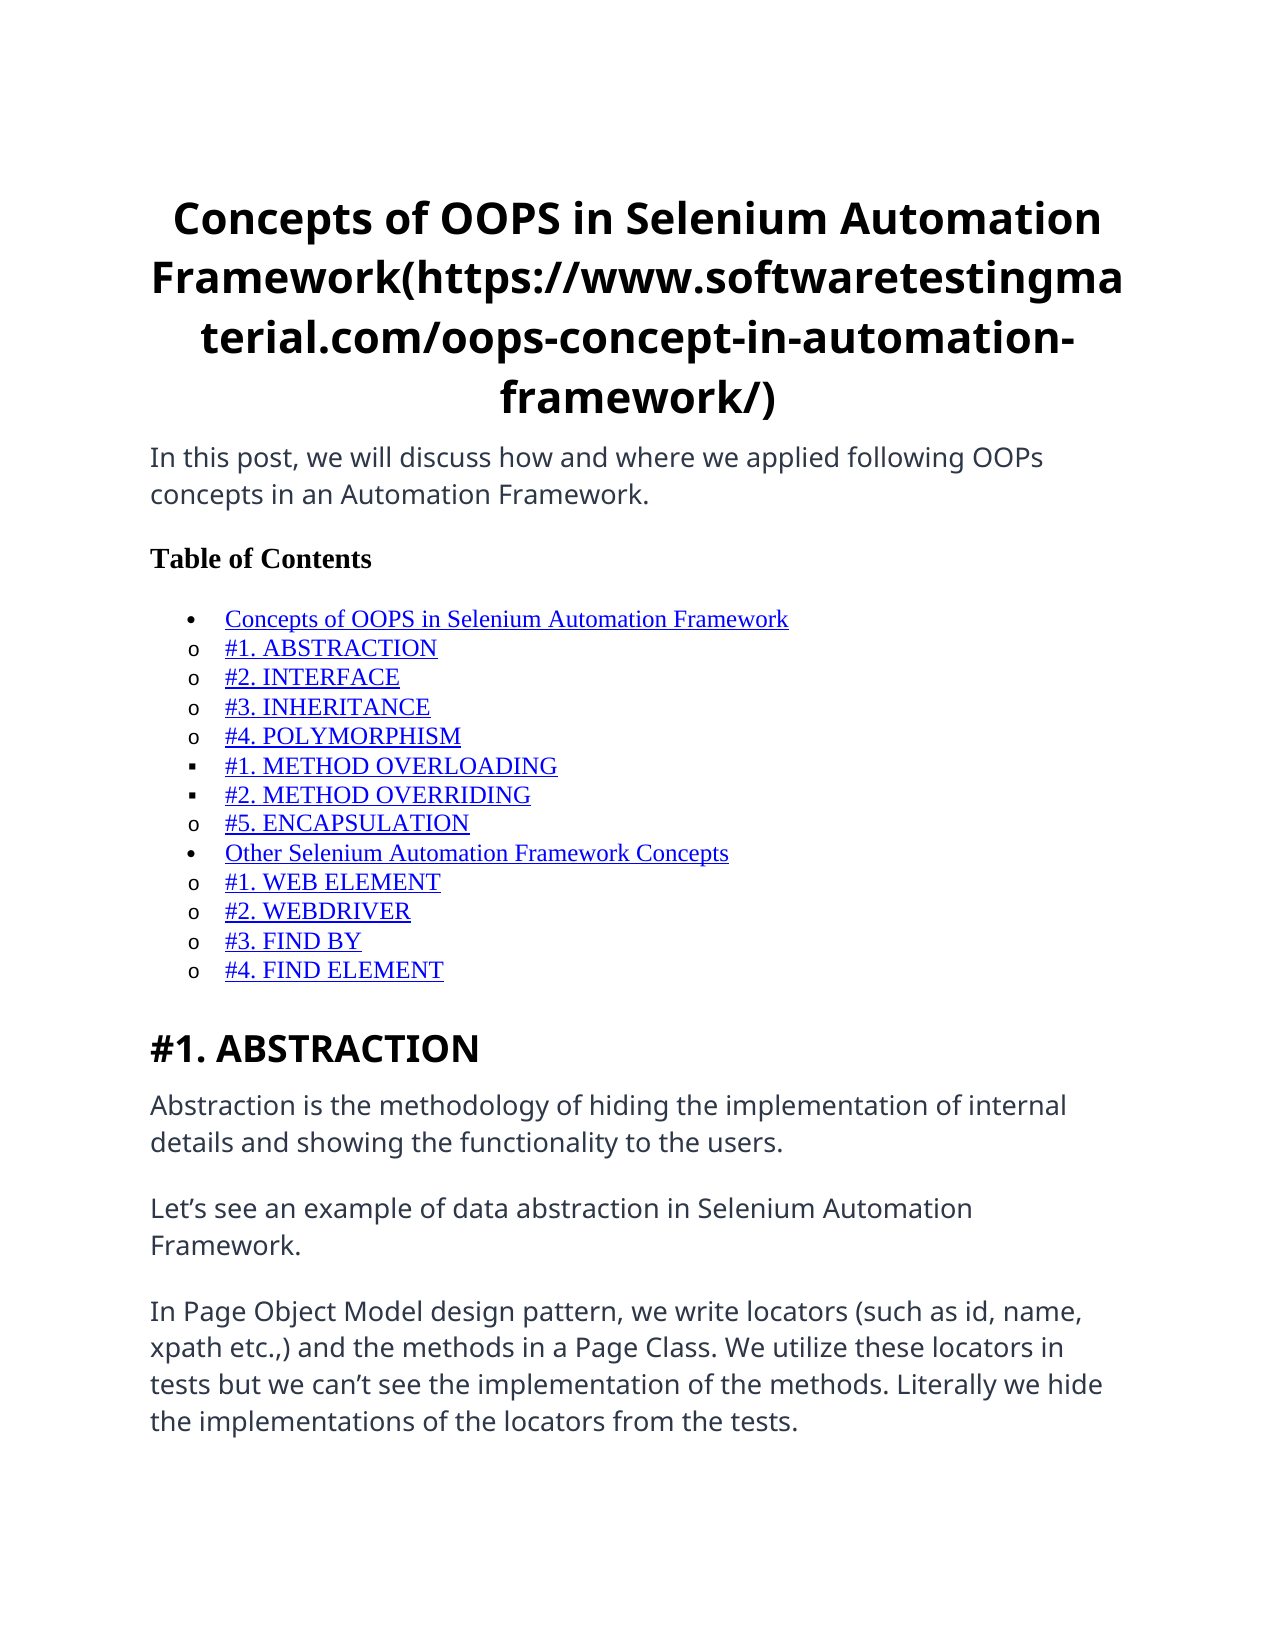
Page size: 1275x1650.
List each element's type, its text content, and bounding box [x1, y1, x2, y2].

list #1. METHOD OVERLOADING [187, 751, 1125, 780]
text Abstraction is the methodology of hiding the implementation of internal details and showing the functionality to the users. [150, 1086, 1125, 1160]
list #2. INTERFACE [187, 662, 1125, 692]
list #3. INHERITANCE [187, 692, 1125, 721]
text Table of Contents [150, 541, 1125, 575]
list #5. ENCAPSULATION [187, 808, 1125, 838]
list Other Selenium Automation Framework Concepts [187, 838, 1125, 867]
text #1. ABSTRACTION [150, 1023, 1125, 1074]
list Concepts of OOPS in Selenium Automation Framework [187, 604, 1125, 633]
text Let’s see an example of data abstraction in Selenium Automation Framework. [150, 1189, 1125, 1263]
list #3. FIND BY [187, 926, 1125, 956]
text In this post, we will discuss how and where we applied following OOPs concepts in an Automation Framework. [150, 438, 1125, 512]
list #2. METHOD OVERRIDING [187, 780, 1125, 808]
list #1. ABSTRACTION [187, 633, 1125, 662]
list #1. WEB ELEMENT [187, 867, 1125, 896]
list #4. FIND ELEMENT [187, 956, 1125, 985]
text In Page Object Model design pattern, we write locators (such as id, name, xpath etc.,) and the methods in a Page Class. We utilize these locators in tests but we can’t see the implementation of the methods. Literally we hide the implementations of the locators from the tests. [150, 1292, 1125, 1439]
list #4. POLYMORPHISM [187, 721, 1125, 751]
text Concepts of OOPS in Selenium Automation Framework(https://www.softwaretestingmaterial.com/oops-concept-in-automation-framework/) [150, 187, 1125, 426]
list #2. WEBDRIVER [187, 896, 1125, 926]
